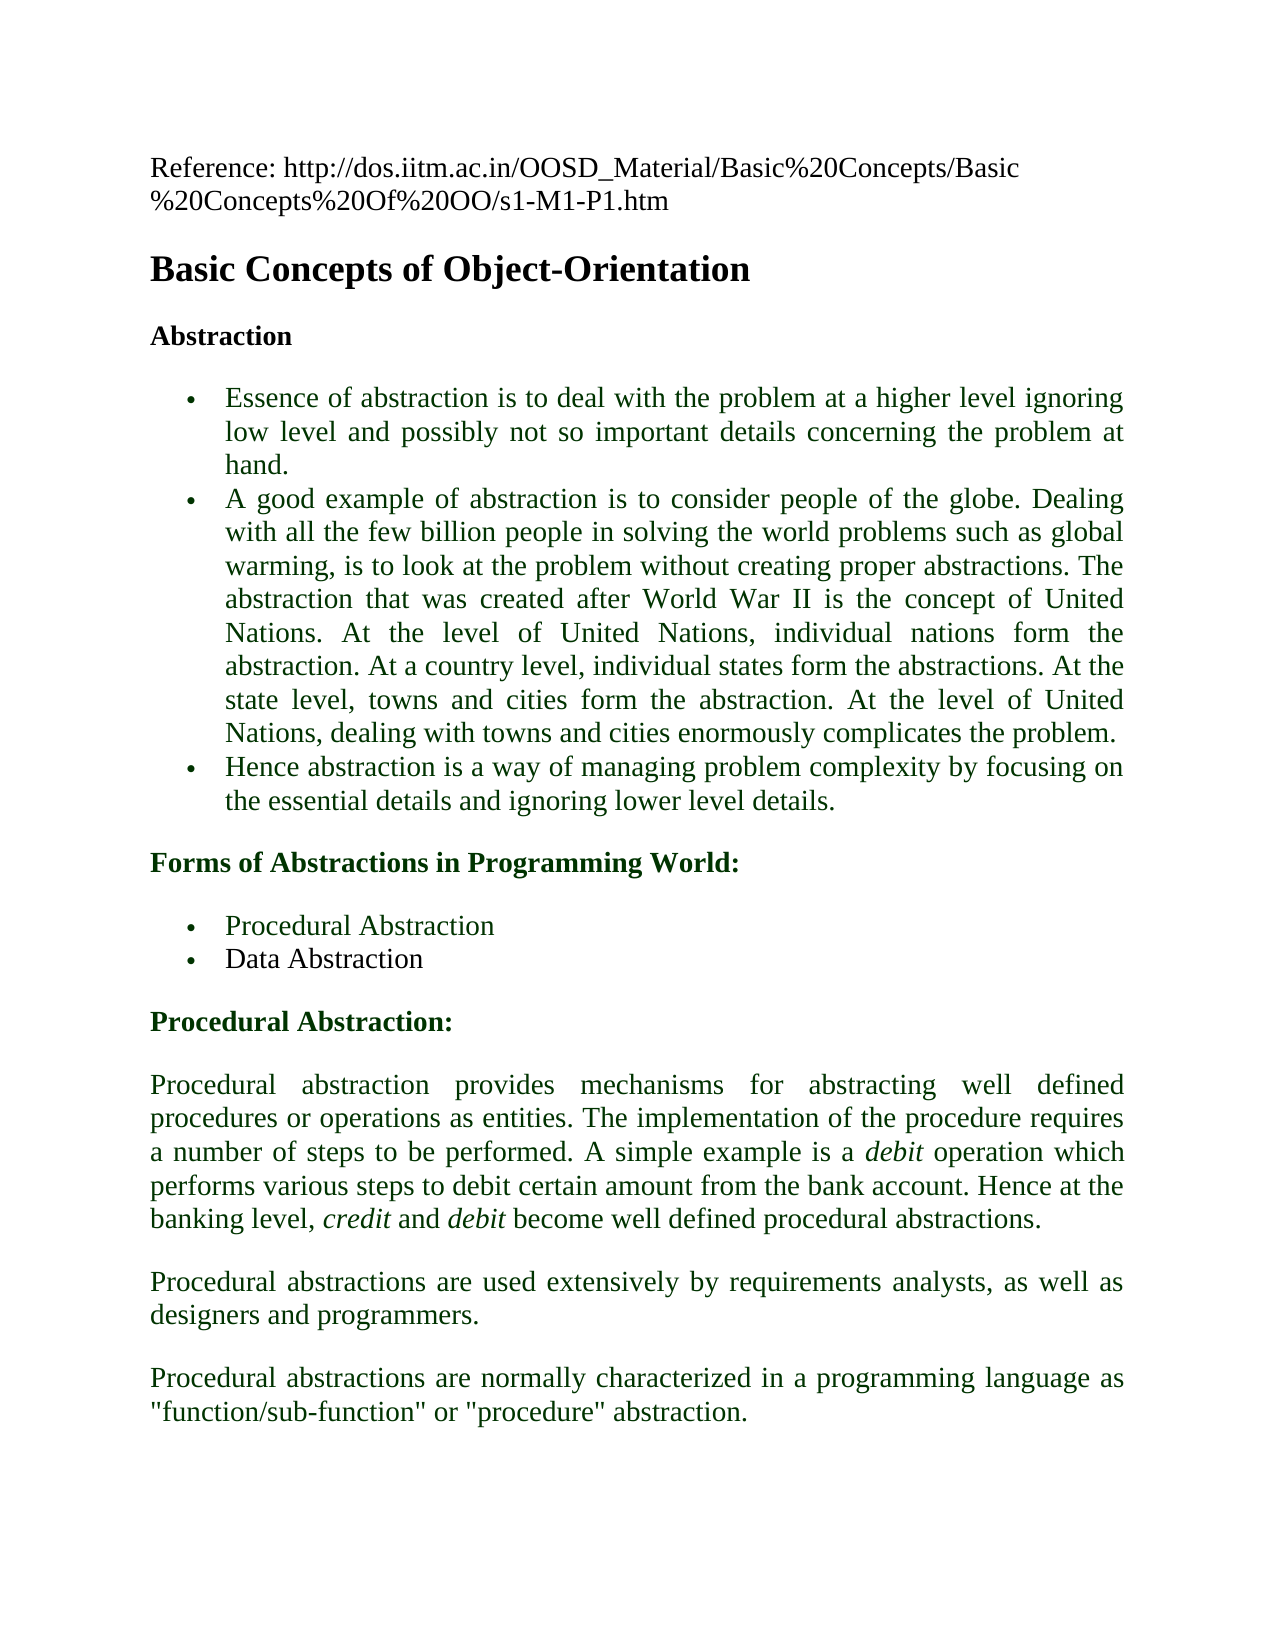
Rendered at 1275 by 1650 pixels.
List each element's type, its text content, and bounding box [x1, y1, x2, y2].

text Procedural Abstraction: [150, 1004, 1125, 1038]
text Abstraction [150, 318, 1125, 351]
text Reference: http://dos.iitm.ac.in/OOSD_Material/Basic%20Concepts/Basic%20Concepts%20Of%20OO/s1-M1-P1.htm [150, 150, 1125, 217]
list Essence of abstraction is to deal with the problem at a higher level ignoring low level and possibly not so important details concerning the problem at hand. [187, 380, 1125, 481]
text Procedural abstractions are used extensively by requirements analysts, as well as designers and programmers. [150, 1264, 1125, 1331]
list Data Abstraction [187, 942, 1125, 975]
text Forms of Abstractions in Programming World: [150, 845, 1125, 879]
list Procedural Abstraction [187, 908, 1125, 942]
text Procedural abstraction provides mechanisms for abstracting well defined procedures or operations as entities. The implementation of the procedure requires a number of steps to be performed. A simple example is a debit operation which performs various steps to debit certain amount from the bank account. Hence at the banking level, credit and debit become well defined procedural abstractions. [150, 1067, 1125, 1235]
list Hence abstraction is a way of managing problem complexity by focusing on the essential details and ignoring lower level details. [187, 749, 1125, 816]
text Procedural abstractions are normally characterized in a programming language as "function/sub-function" or "procedure" abstraction. [150, 1360, 1125, 1427]
text Basic Concepts of Object-Orientation [150, 246, 1125, 289]
list A good example of abstraction is to consider people of the globe. Dealing with all the few billion people in solving the world problems such as global warming, is to look at the problem without creating proper abstractions. The abstraction that was created after World War II is the concept of United Nations. At the level of United Nations, individual nations form the abstraction. At a country level, individual states form the abstractions. At the state level, towns and cities form the abstraction. At the level of United Nations, dealing with towns and cities enormously complicates the problem. [187, 481, 1125, 749]
